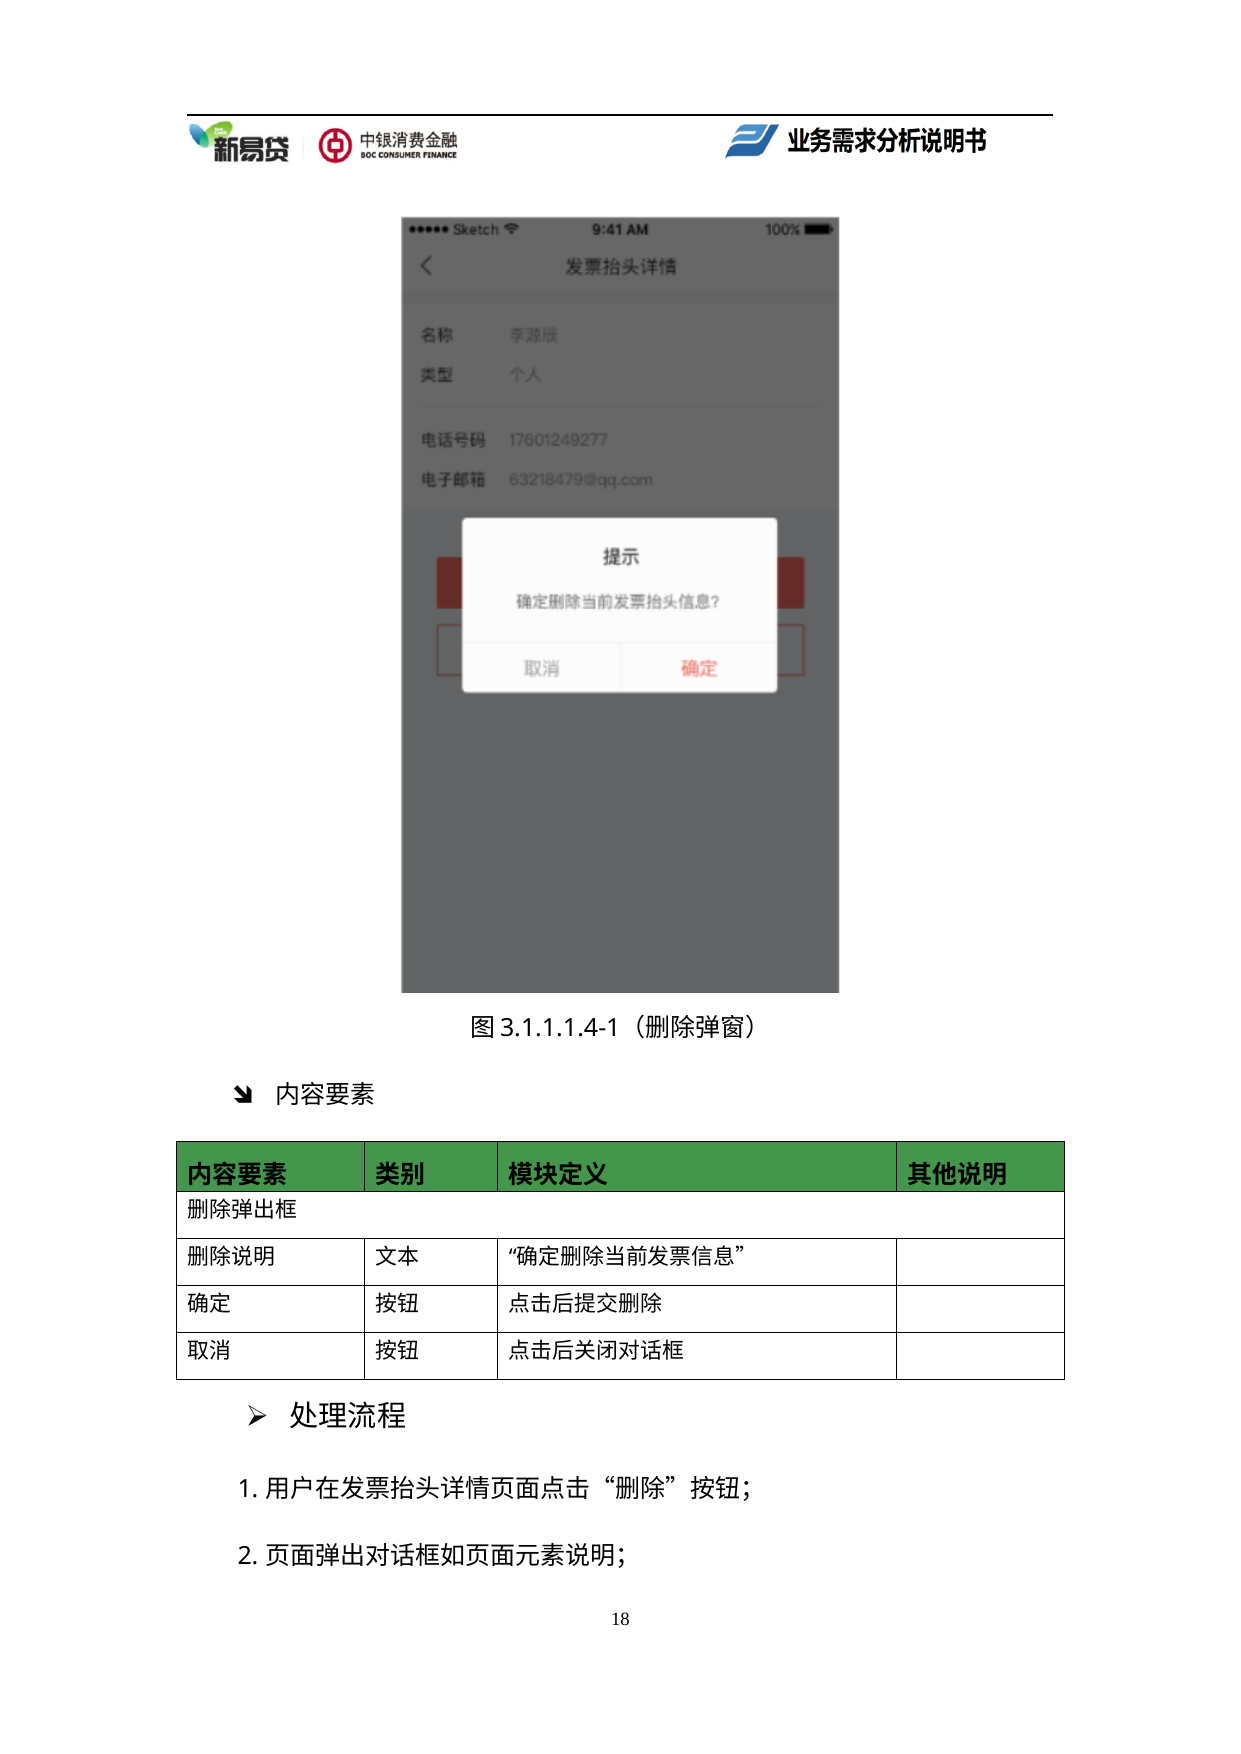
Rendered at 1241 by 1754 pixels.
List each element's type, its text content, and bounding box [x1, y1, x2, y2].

table_cell 文本 [365, 1239, 497, 1285]
table_header 内容要素 [177, 1142, 364, 1191]
picture [721, 122, 994, 161]
table_cell 确定 [177, 1286, 364, 1332]
text 图3.1.1.1.4-1（删除弹窗） [187, 1007, 1053, 1043]
list 内容要素 [232, 1074, 1053, 1110]
table_header 模块定义 [498, 1142, 896, 1191]
table_cell 删除弹出框 [177, 1192, 1064, 1238]
table_cell [897, 1333, 1064, 1379]
table_cell 删除说明 [177, 1239, 364, 1285]
table_cell [897, 1286, 1064, 1332]
list 处理流程 [246, 1392, 1053, 1435]
table_cell 按钮 [365, 1333, 497, 1379]
table_header 类别 [365, 1142, 497, 1191]
table_cell 取消 [177, 1333, 364, 1379]
table_header 其他说明 [897, 1142, 1064, 1191]
table_cell [897, 1239, 1064, 1285]
text 2. 页面弹出对话框如页面元素说明； [187, 1535, 1053, 1571]
table_cell 按钮 [365, 1286, 497, 1332]
picture [187, 118, 458, 165]
table_cell 点击后提交删除 [498, 1286, 896, 1332]
text 1. 用户在发票抬头详情页面点击“删除”按钮； [187, 1468, 1053, 1504]
table_cell “确定删除当前发票信息” [498, 1239, 896, 1285]
table_cell 点击后关闭对话框 [498, 1333, 896, 1379]
picture [400, 216, 840, 993]
